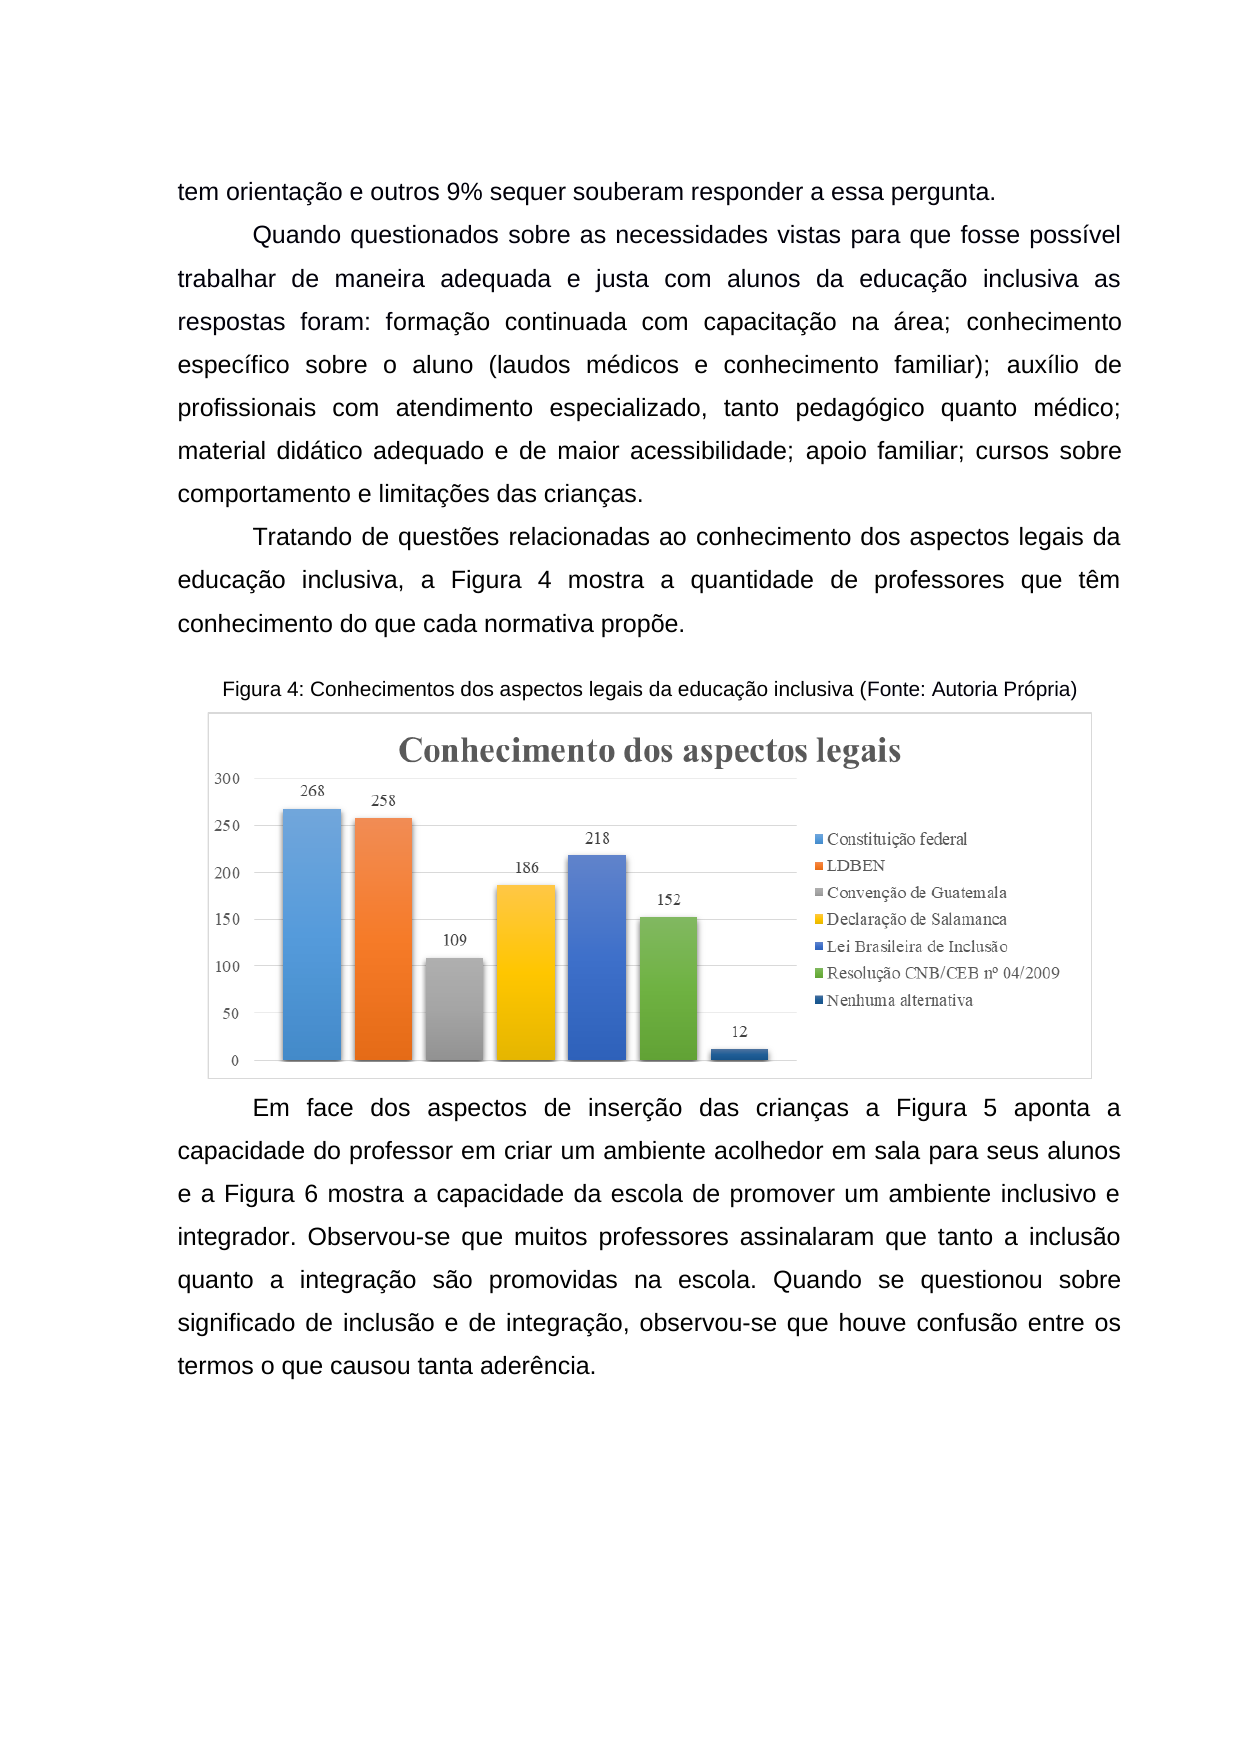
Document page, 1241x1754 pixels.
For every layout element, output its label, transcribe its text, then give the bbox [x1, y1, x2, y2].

text Tratando de questões relacionadas ao conhecimento dos aspectos legais da educação inclusiva, a Figura 4 mostra a quantidade de professores que têm conhecimento do que cada normativa propõe. [177, 522, 1122, 637]
text Quando questionados sobre as necessidades vistas para que fosse possível trabalhar de maneira adequada e justa com alunos da educação inclusiva as respostas foram: formação continuada com capacitação na área; conhecimento específico sobre o aluno (laudos médicos e conhecimento familiar); auxílio de profissionais com atendimento especializado, tanto pedagógico quanto médico; material didático adequado e de maior acessibilidade; apoio familiar; cursos sobre comportamento e limitações das crianças. [177, 220, 1122, 508]
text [177, 177, 1122, 206]
text Figura 4: Conhecimentos dos aspectos legais da educação inclusiva (Fonte: Autoria Própria) [177, 677, 1122, 701]
picture [207, 712, 1092, 1079]
text Em face dos aspectos de inserção das crianças a Figura 5 aponta a capacidade do professor em criar um ambiente acolhedor em sala para seus alunos e a Figura 6 mostra a capacidade da escola de promover um ambiente inclusivo e integrador. Observou-se que muitos professores assinalaram que tanto a inclusão quanto a integração são promovidas na escola. Quando se questionou sobre significado de inclusão e de integração, observou-se que houve confusão entre os termos o que causou tanta aderência. [177, 1093, 1122, 1380]
